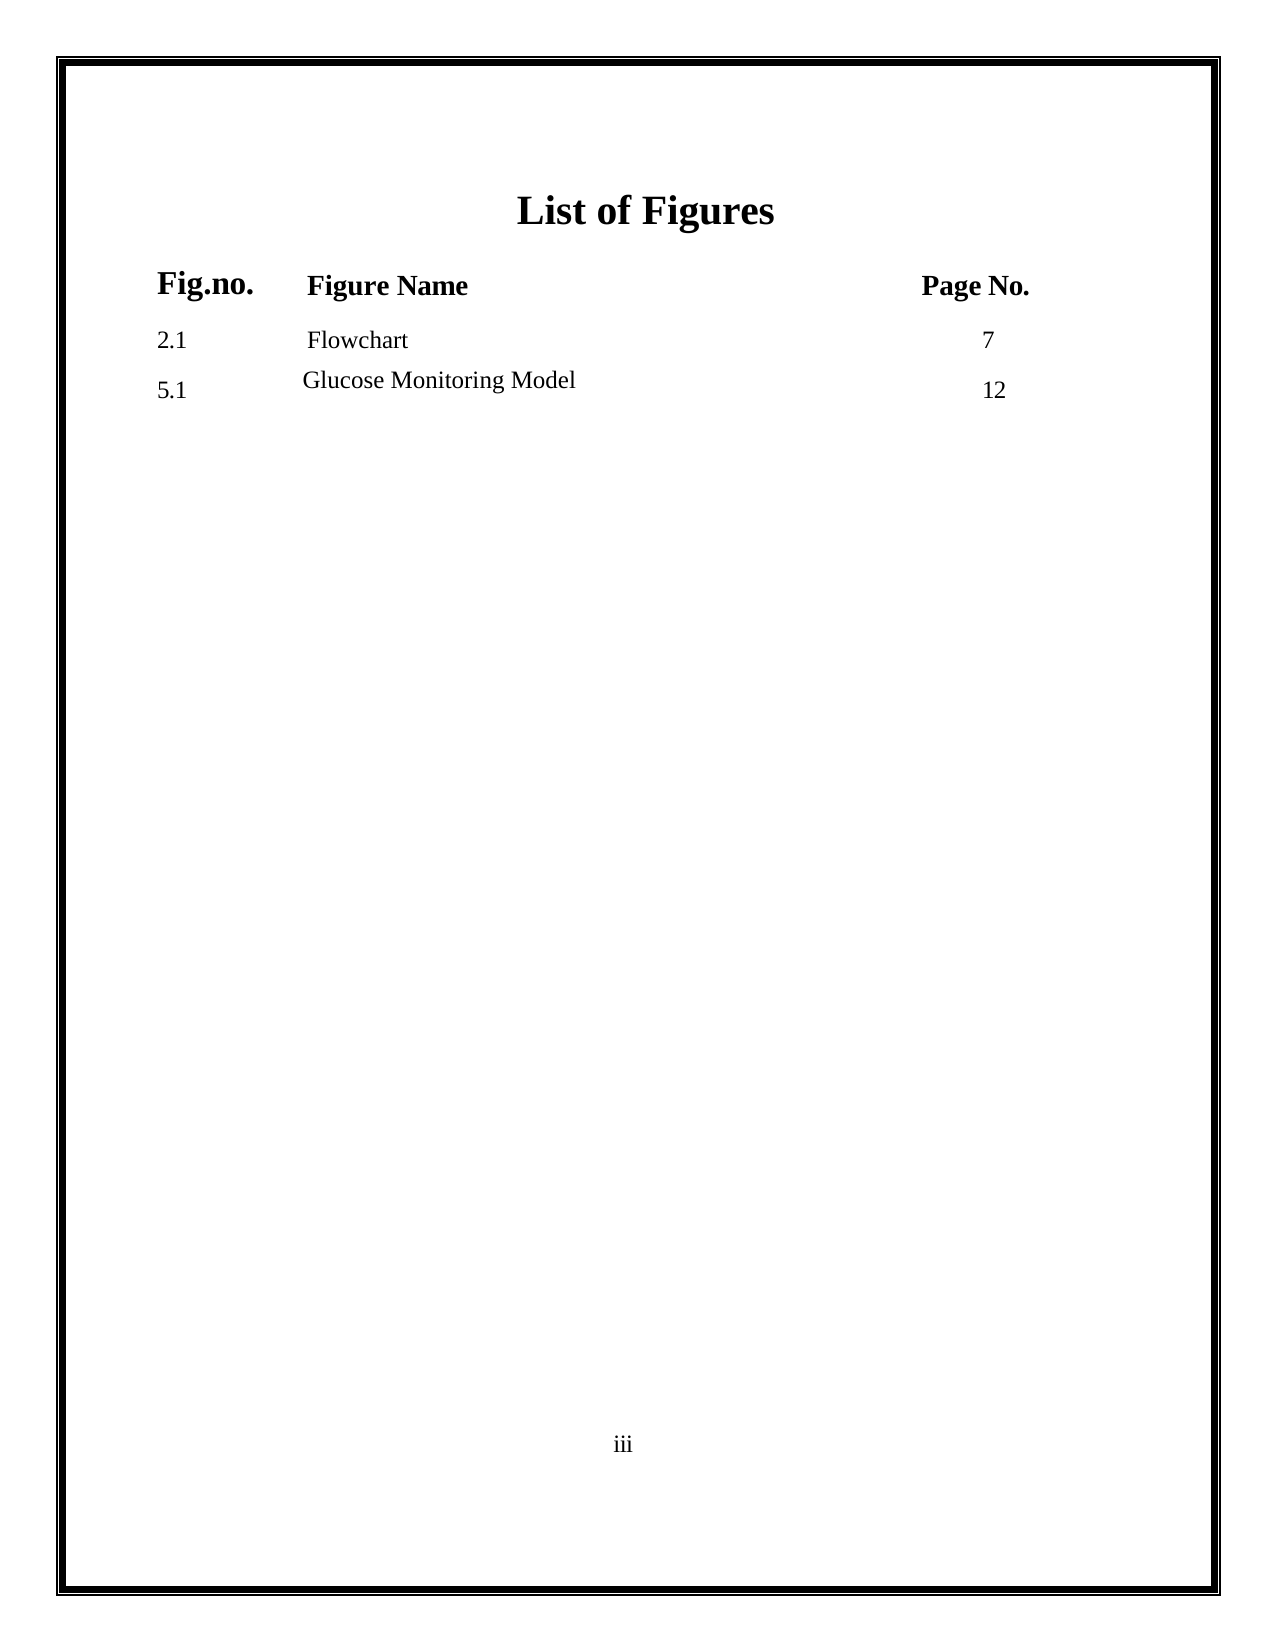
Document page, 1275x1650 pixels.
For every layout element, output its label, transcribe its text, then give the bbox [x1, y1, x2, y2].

table_cell 12 [886, 365, 1037, 1342]
table_header Fig.no. [152, 265, 285, 315]
table_cell Glucose Monitoring Model [285, 365, 886, 1342]
table_cell 7 [886, 315, 1037, 365]
table_header Page No. [886, 265, 1037, 315]
table_cell 5.1 [152, 365, 285, 1342]
table_cell 2.1 [152, 315, 285, 365]
table_header Figure Name [285, 265, 886, 315]
table_cell Flowchart [285, 315, 886, 365]
text List of Figures [123, 186, 1169, 233]
